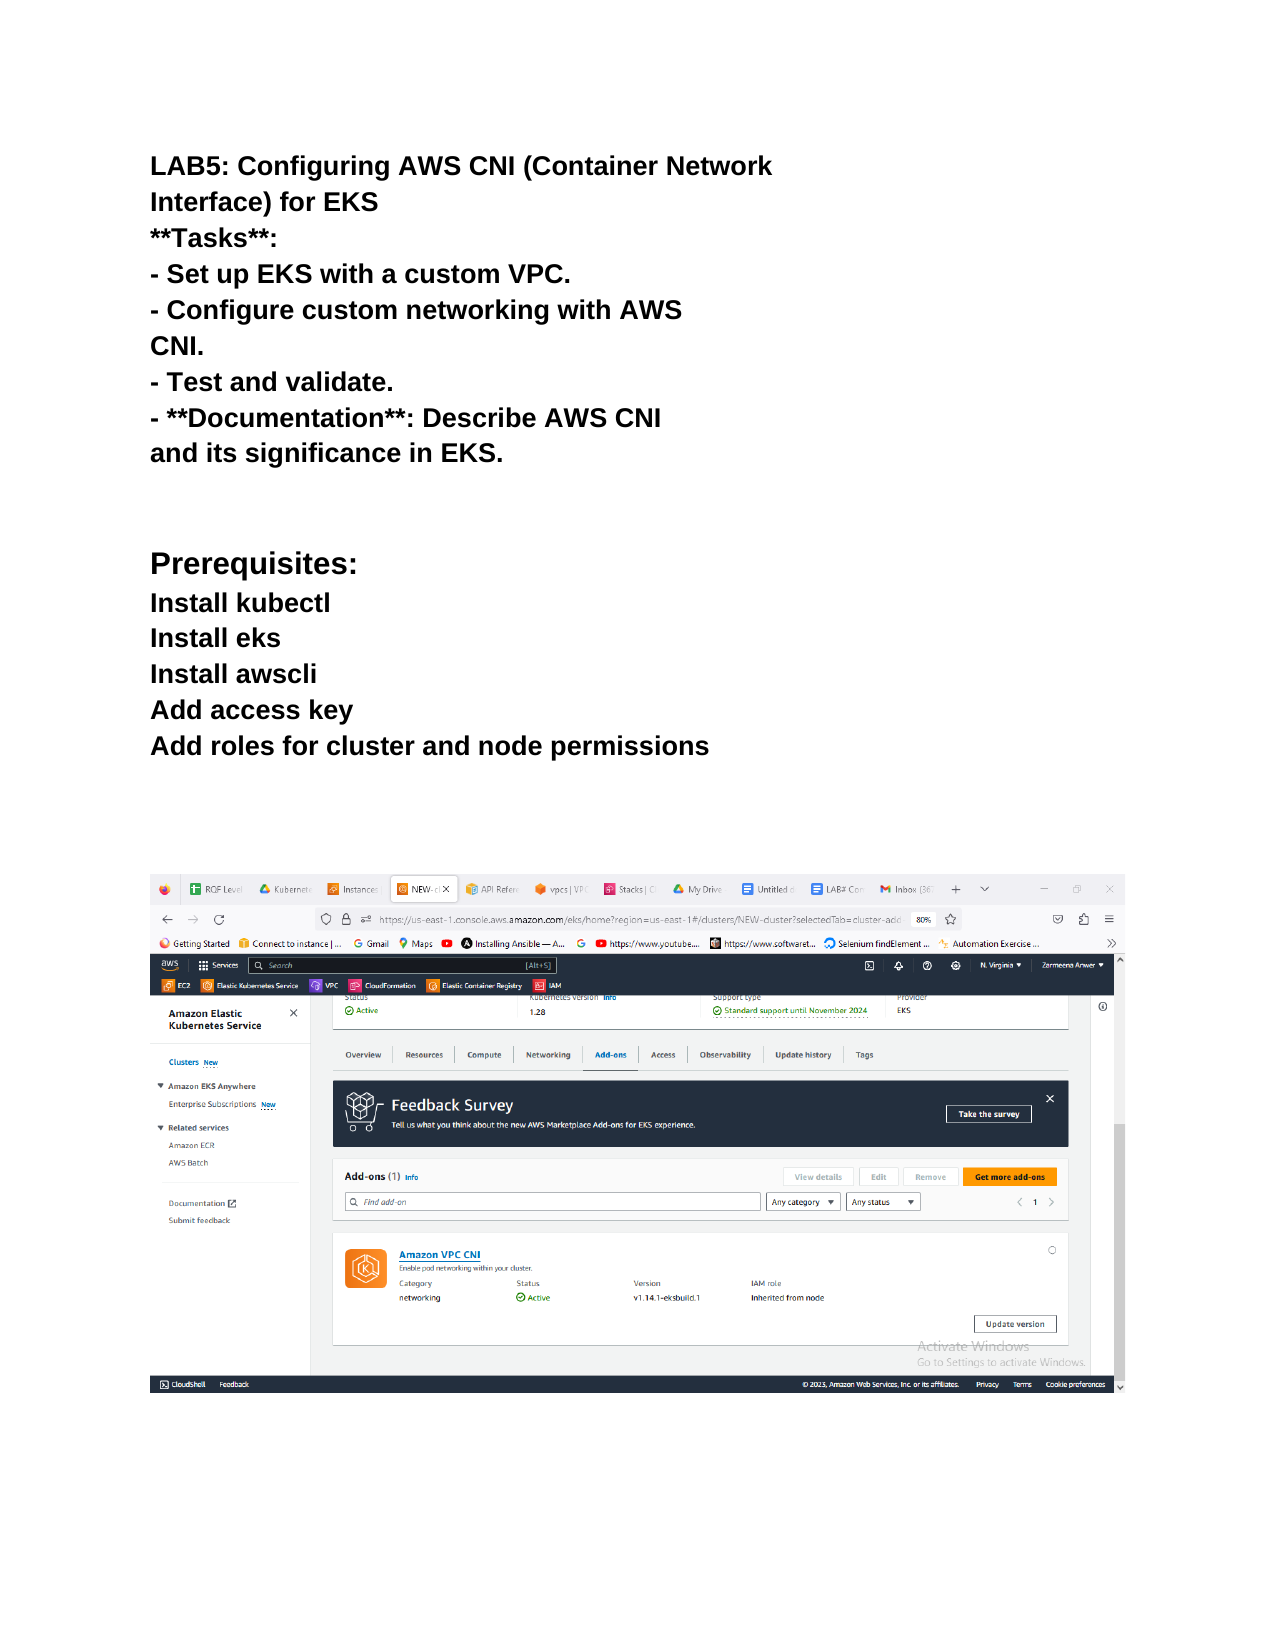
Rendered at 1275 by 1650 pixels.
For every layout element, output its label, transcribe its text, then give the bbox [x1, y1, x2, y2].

text Install eks [150, 622, 1125, 654]
text and its significance in EKS. [150, 437, 1125, 469]
text Add roles for cluster and node permissions [150, 730, 1125, 762]
text Add access key [150, 694, 1125, 726]
text - Test and validate. [150, 366, 1125, 397]
text Install kubectl [150, 587, 1125, 618]
text Prerequisites: [150, 545, 1125, 581]
text - **Documentation**: Describe AWS CNI [150, 402, 1125, 433]
text Interface) for EKS [150, 186, 1125, 217]
picture [150, 874, 1125, 1393]
text LAB5: Configuring AWS CNI (Container Network [150, 150, 1125, 181]
text - Set up EKS with a custom VPC. [150, 258, 1125, 289]
text CNI. [150, 330, 1125, 361]
text - Configure custom networking with AWS [150, 294, 1125, 325]
text Install awscli [150, 658, 1125, 690]
text **Tasks**: [150, 222, 1125, 253]
